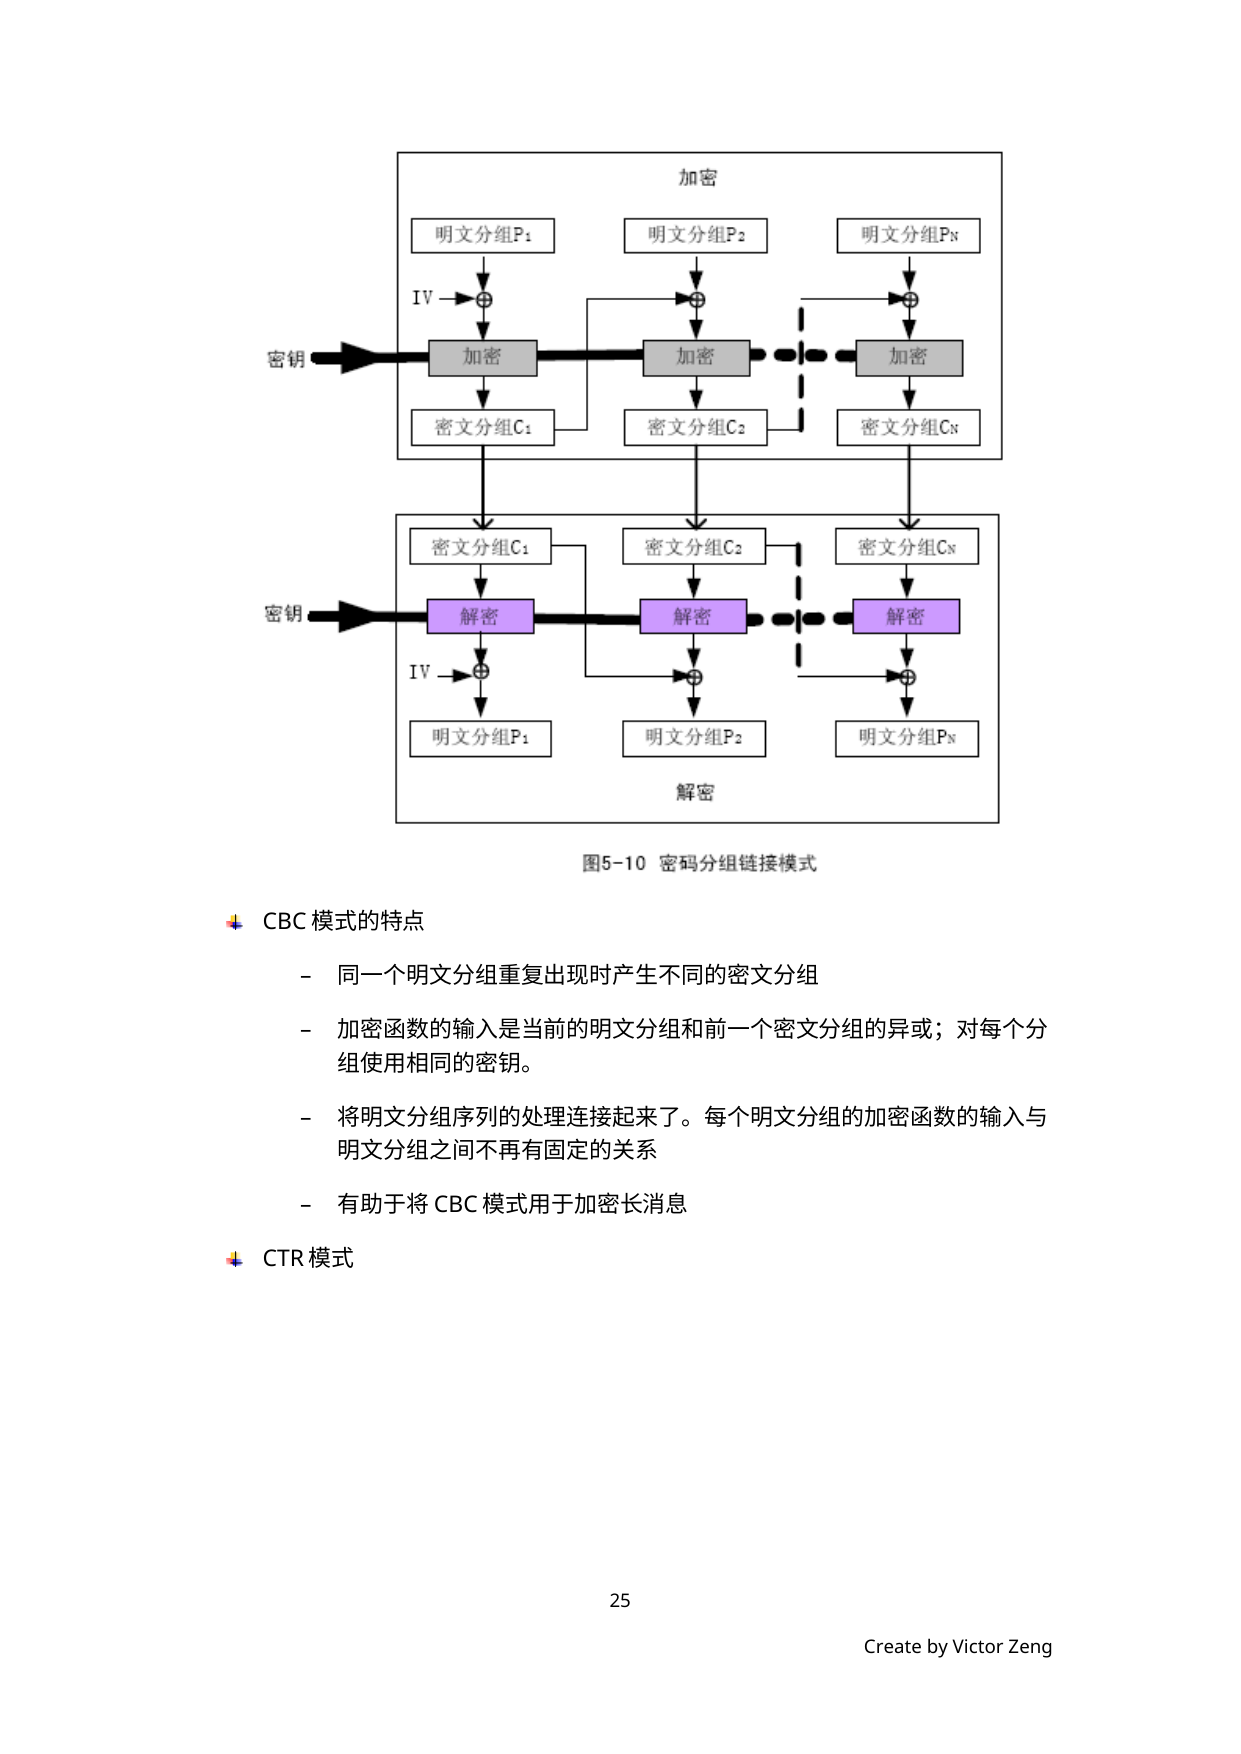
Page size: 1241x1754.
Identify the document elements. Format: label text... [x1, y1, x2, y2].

list 加密函数的输入是当前的明文分组和前一个密文分组的异或；对每个分组使用相同的密钥。 [300, 1011, 1053, 1078]
list 将明文分组序列的处理连接起来了。每个明文分组的加密函数的输入与明文分组之间不再有固定的关系 [300, 1099, 1053, 1165]
list 有助于将CBC模式用于加密长消息 [300, 1186, 1053, 1219]
picture [226, 913, 243, 930]
list CBC模式的特点 [225, 903, 1053, 936]
picture [226, 1250, 243, 1267]
list CTR模式 [225, 1240, 1053, 1273]
list 同一个明文分组重复出现时产生不同的密文分组 [300, 957, 1053, 990]
